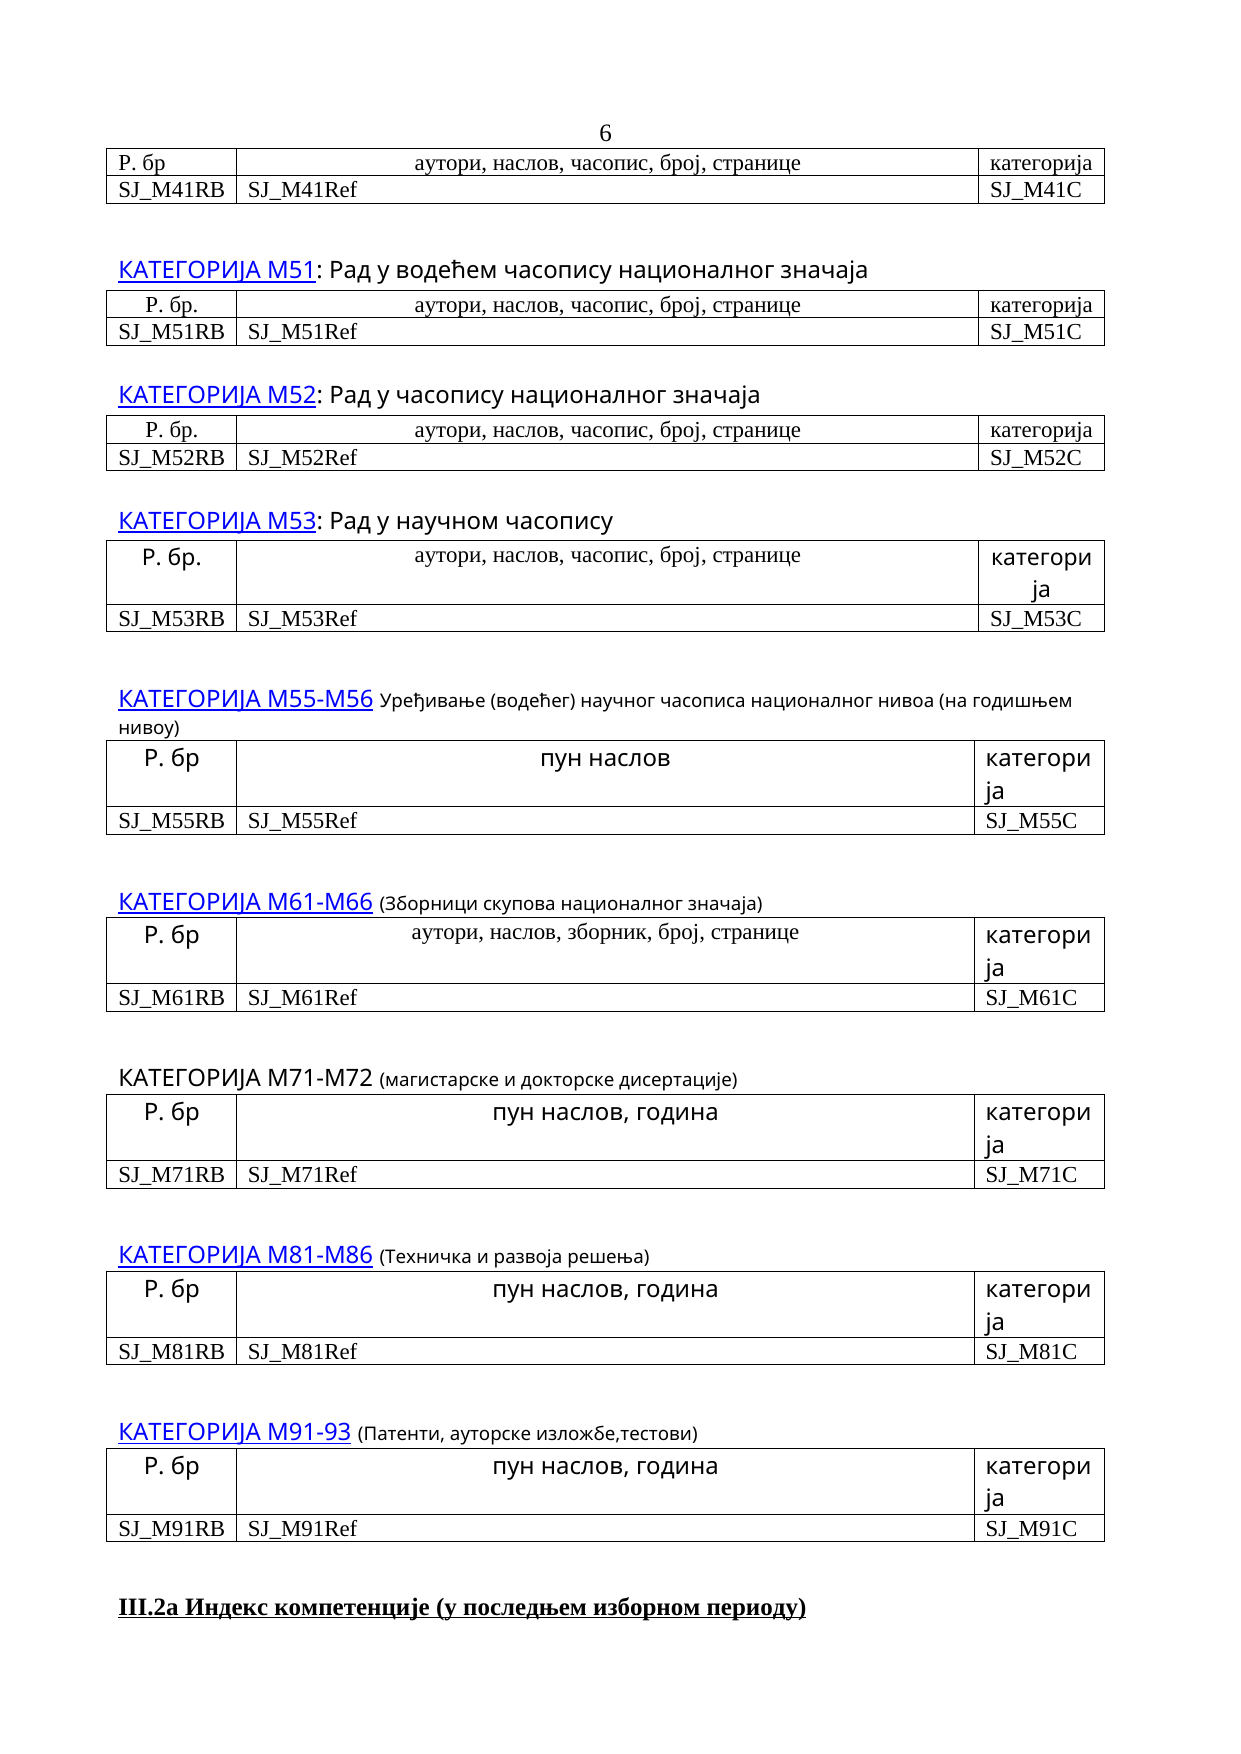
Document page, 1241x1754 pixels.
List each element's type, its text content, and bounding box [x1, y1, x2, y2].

table_header категорија [975, 1095, 1104, 1160]
table_cell SJ_M61C [975, 984, 1104, 1011]
table_header категорија [979, 416, 1104, 442]
text КАТЕГОРИЈА М53: Рад у научном часопису [118, 503, 1092, 536]
text КАТЕГОРИЈА М91-93 (Патенти, ауторске изложбе,тестови) [118, 1415, 1092, 1447]
table_cell SJ_M81RB [107, 1338, 236, 1364]
table_header категорија [975, 741, 1104, 806]
table_cell SJ_M41C [979, 176, 1104, 202]
table_header категорија [975, 1272, 1104, 1337]
table_cell SJ_M51RB [107, 318, 236, 345]
table_cell SJ_M51C [979, 318, 1104, 345]
table_cell SJ_M71Ref [237, 1161, 974, 1187]
table_cell SJ_M61RB [107, 984, 236, 1011]
table_cell SJ_M91Ref [237, 1515, 974, 1541]
table_cell SJ_M71RB [107, 1161, 236, 1187]
table_cell SJ_M81C [975, 1338, 1104, 1364]
table_header категорија [975, 1449, 1104, 1514]
text III.2а Индекс компетенције (у последњем изборном периоду) [118, 1592, 1092, 1621]
table_header аутори, наслов, часопис, број, странице [237, 291, 978, 317]
table_header пун наслов, година [237, 1095, 974, 1160]
table_header Р. бр. [107, 291, 236, 317]
text КАТЕГОРИЈА М71-М72 (магистарске и докторске дисертације) [118, 1061, 1092, 1094]
table_cell SJ_M91C [975, 1515, 1104, 1541]
table_cell SJ_M55C [975, 807, 1104, 834]
table_header Р. бр. [107, 541, 236, 604]
table_header пун наслов, година [237, 1449, 974, 1514]
table_cell SJ_M52RB [107, 444, 236, 470]
table_cell SJ_M55Ref [237, 807, 974, 834]
table_cell SJ_M91RB [107, 1515, 236, 1541]
table_header Р. бр [107, 918, 236, 983]
table_cell SJ_M53C [979, 605, 1104, 631]
table_header пун наслов, година [237, 1272, 974, 1337]
table_header категорија [975, 918, 1104, 983]
text КАТЕГОРИЈА М55-М56 Уређивање (водећег) научног часописа националног нивоа (на годишњем нивоу) [118, 682, 1092, 740]
table_header Р. бр [107, 1272, 236, 1337]
table_header аутори, наслов, часопис, број, странице [237, 541, 978, 604]
table_header Р. бр. [107, 416, 236, 442]
table_cell SJ_M53RB [107, 605, 236, 631]
table_header категорија [979, 541, 1104, 604]
table_header аутори, наслов, зборник, број, странице [237, 918, 974, 983]
table_cell SJ_M71C [975, 1161, 1104, 1187]
table_header аутори, наслов, часопис, број, странице [237, 149, 978, 175]
table_header Р. бр [107, 741, 236, 806]
table_header аутори, наслов, часопис, број, странице [237, 416, 978, 442]
table_cell SJ_M81Ref [237, 1338, 974, 1364]
table_cell SJ_M52C [979, 444, 1104, 470]
table_header Р. бр [107, 149, 236, 175]
text КАТЕГОРИЈА М51: Рад у водећем часопису националног значаја [118, 253, 1092, 286]
table_cell SJ_M41Ref [237, 176, 978, 202]
table_cell SJ_M53Ref [237, 605, 978, 631]
text КАТЕГОРИЈА М81-М86 (Техничка и развоја решења) [118, 1238, 1092, 1271]
text КАТЕГОРИЈА М61-М66 (Зборници скупова националног значаја) [118, 884, 1092, 917]
table_header категорија [979, 291, 1104, 317]
table_header Р. бр [107, 1449, 236, 1514]
table_cell SJ_M52Ref [237, 444, 978, 470]
table_cell SJ_M55RB [107, 807, 236, 834]
table_cell SJ_M41RB [107, 176, 236, 202]
table_cell SJ_M51Ref [237, 318, 978, 345]
table_cell SJ_M61Ref [237, 984, 974, 1011]
table_header Р. бр [107, 1095, 236, 1160]
table_header категорија [979, 149, 1104, 175]
text КАТЕГОРИЈА М52: Рад у часопису националног значаја [118, 378, 1092, 411]
table_header пун наслов [237, 741, 974, 806]
